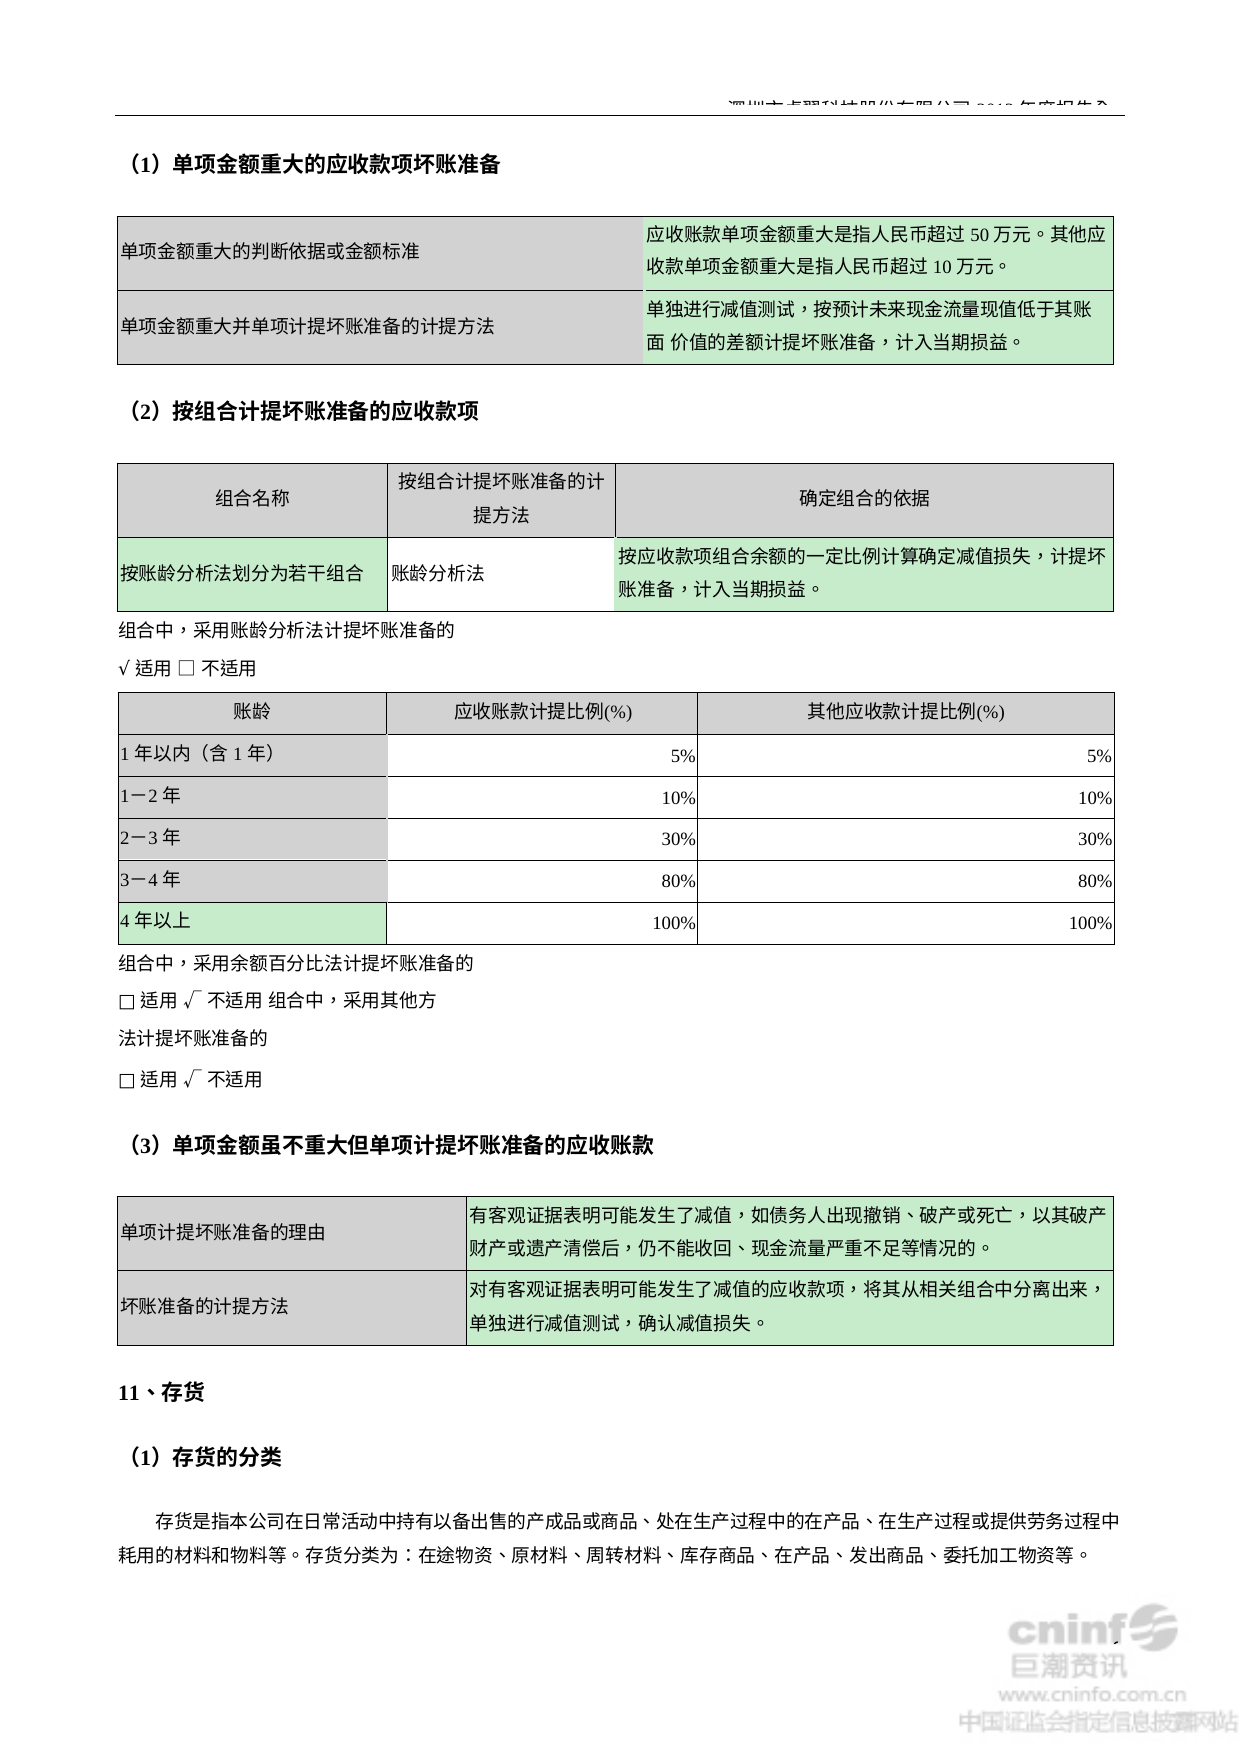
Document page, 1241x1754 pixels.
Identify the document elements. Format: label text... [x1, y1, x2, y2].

text □ 适用 √ 不适用 [118, 1066, 1123, 1092]
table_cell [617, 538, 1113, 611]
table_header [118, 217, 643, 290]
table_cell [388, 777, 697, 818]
text 组合中，采用余额百分比法计提坏账准备的 [118, 950, 1123, 975]
text 存货是指本公司在日常活动中持有以备出售的产成品或商品、处在生产过程中的在产品、在生产过程或提供劳务过程中 耗用的材料和物料等。存货分类为：在途物资、原材料、周转材料、库存商品、在产品、发出商品、委托加工物资等。 [118, 1509, 1123, 1568]
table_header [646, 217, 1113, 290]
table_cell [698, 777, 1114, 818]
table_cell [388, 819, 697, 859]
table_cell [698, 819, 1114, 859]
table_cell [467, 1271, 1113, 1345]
text √ 适用 □ 不适用 [118, 655, 1123, 681]
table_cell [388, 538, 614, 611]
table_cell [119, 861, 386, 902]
text 组合中，采用账龄分析法计提坏账准备的 [118, 617, 1123, 643]
text □ 适用 √ 不适用 组合中，采用其他方法计提坏账准备的 [118, 987, 439, 1051]
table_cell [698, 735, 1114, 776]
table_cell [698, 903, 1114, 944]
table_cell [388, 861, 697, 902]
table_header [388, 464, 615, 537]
text （2）按组合计提坏账准备的应收款项 [118, 396, 1123, 426]
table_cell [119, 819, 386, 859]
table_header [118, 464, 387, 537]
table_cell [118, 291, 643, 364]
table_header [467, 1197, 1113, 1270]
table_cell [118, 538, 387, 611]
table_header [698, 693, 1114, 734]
text （1）存货的分类 [118, 1442, 1123, 1471]
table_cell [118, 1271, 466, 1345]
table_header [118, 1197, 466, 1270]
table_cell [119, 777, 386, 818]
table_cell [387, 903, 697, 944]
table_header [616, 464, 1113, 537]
subtitle （3）单项金额虽不重大但单项计提坏账准备的应收账款 [118, 1130, 1123, 1160]
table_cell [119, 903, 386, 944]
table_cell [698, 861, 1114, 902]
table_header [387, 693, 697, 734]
subtitle （1）单项金额重大的应收款项坏账准备 [118, 149, 1123, 179]
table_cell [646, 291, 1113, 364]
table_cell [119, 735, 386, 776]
picture [958, 1593, 1241, 1754]
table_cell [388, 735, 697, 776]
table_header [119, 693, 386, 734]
text 11、存货 [118, 1377, 1123, 1407]
